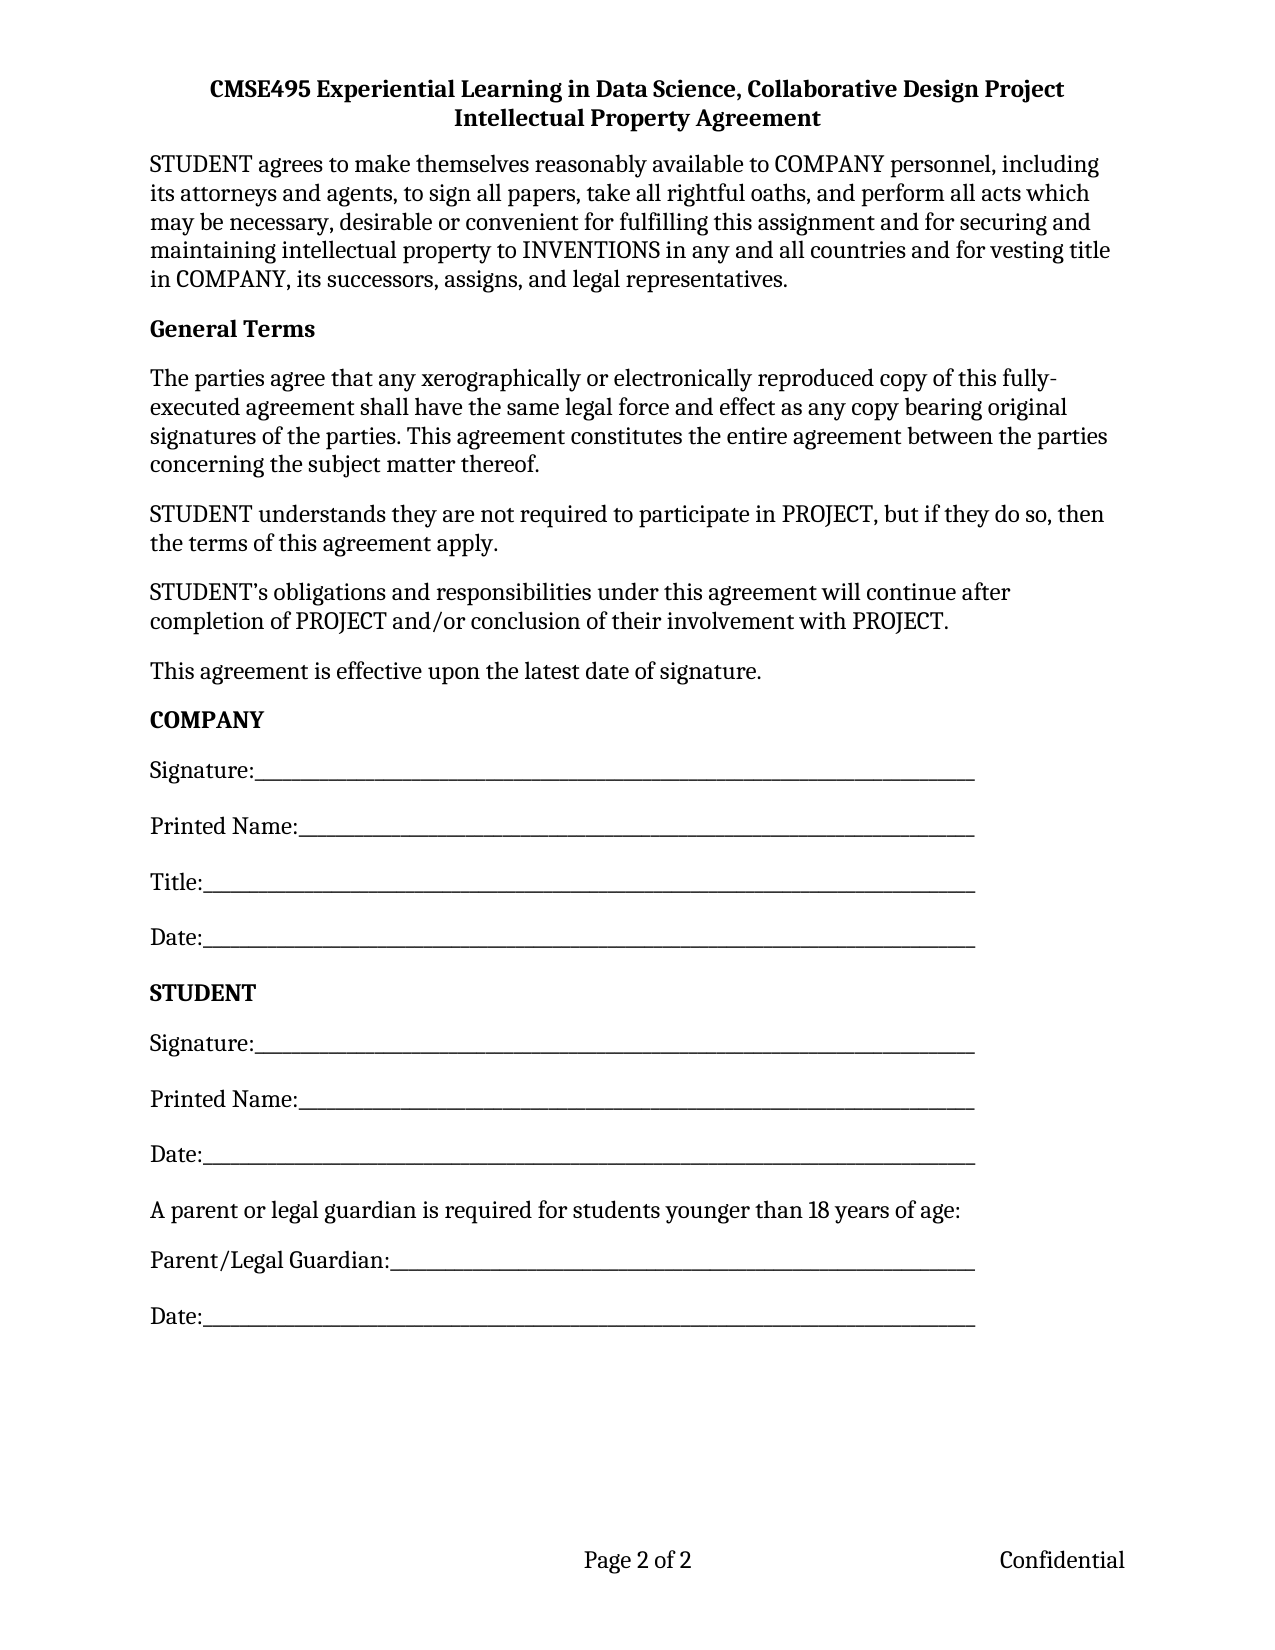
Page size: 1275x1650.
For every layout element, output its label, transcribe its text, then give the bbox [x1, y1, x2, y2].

text Signature: [150, 756, 1125, 784]
text This agreement is effective upon the latest date of signature. [150, 657, 1125, 685]
text The parties agree that any xerographically or electronically reproduced copy of this fully-executed agreement shall have the same legal force and effect as any copy bearing original signatures of the parties. This agreement constitutes the entire agreement between the parties concerning the subject matter thereof. [150, 364, 1125, 479]
text Date: [150, 923, 1125, 952]
text Date: [150, 1302, 1125, 1330]
text Date: [150, 1140, 1125, 1169]
text STUDENT understands they are not required to participate in PROJECT, but if they do so, then the terms of this agreement apply. [150, 500, 1125, 557]
text STUDENT agrees to make themselves reasonably available to COMPANY personnel, including its attorneys and agents, to sign all papers, take all rightful oaths, and perform all acts which may be necessary, desirable or convenient for fulfilling this assignment and for securing and maintaining intellectual property to INVENTIONS in any and all countries and for vesting title in COMPANY, its successors, assigns, and legal representatives. [150, 150, 1125, 294]
text Printed Name: [150, 1084, 1125, 1113]
subtitle General Terms [150, 314, 1125, 343]
subtitle STUDENT [150, 979, 1125, 1008]
text Signature: [150, 1029, 1125, 1057]
text STUDENT’s obligations and responsibilities under this agreement will continue after completion of PROJECT and/or conclusion of their involvement with PROJECT. [150, 578, 1125, 636]
text Parent/Legal Guardian: [150, 1246, 1125, 1274]
text Printed Name: [150, 812, 1125, 840]
text Title: [150, 867, 1125, 896]
subtitle COMPANY [150, 706, 1125, 735]
text A parent or legal guardian is required for students younger than 18 years of age: [150, 1196, 1125, 1225]
